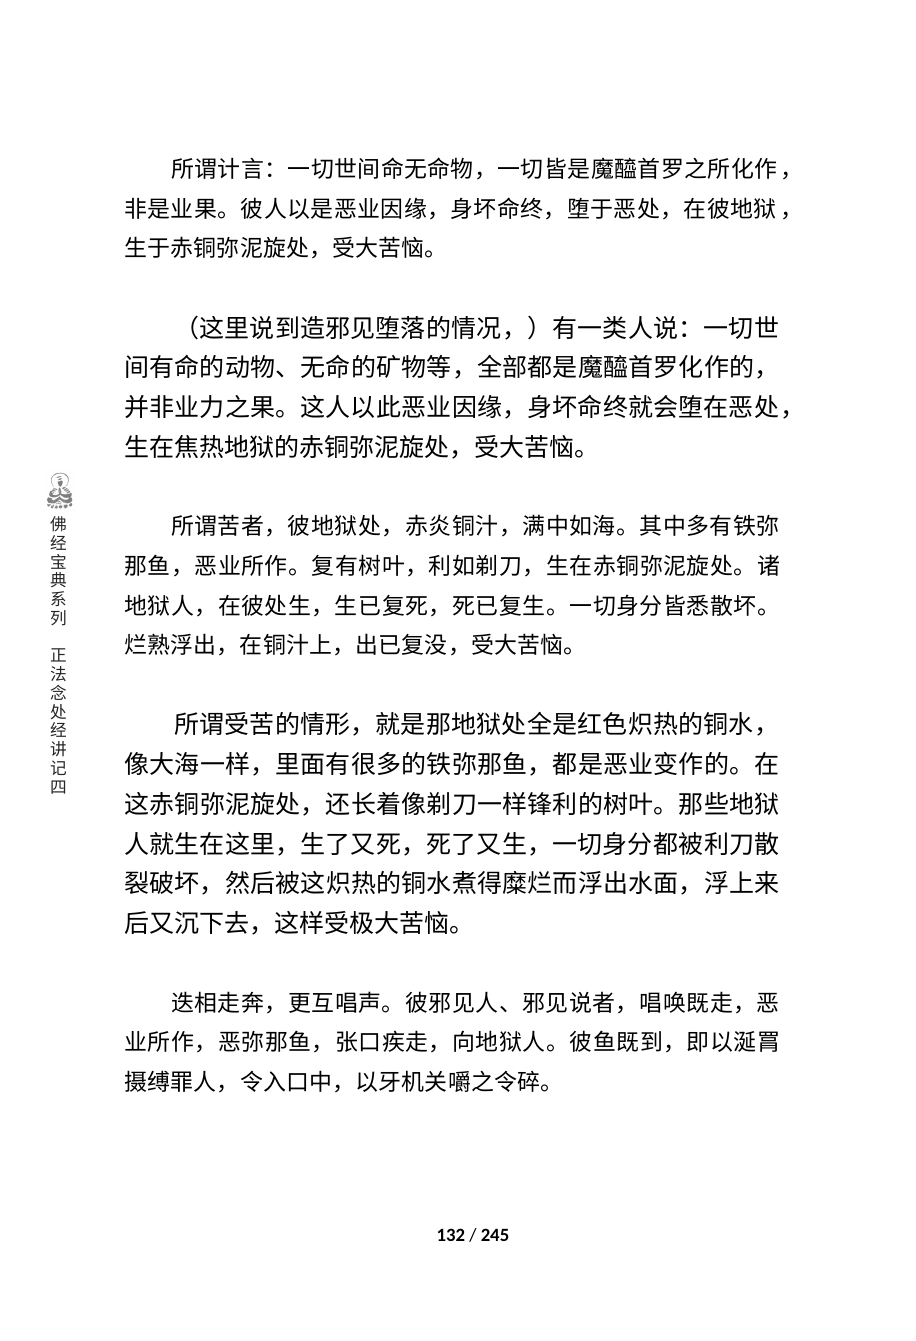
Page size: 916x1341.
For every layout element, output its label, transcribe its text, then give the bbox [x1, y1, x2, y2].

text 所谓苦者，彼地狱处，赤炎铜汁，满中如海。其中多有铁弥那鱼，恶业所作。复有树叶，利如剃刀，生在赤铜弥泥旋处。诸地狱人，在彼处生，生已复死，死已复生。一切身分皆悉散坏。烂熟浮出，在铜汁上，出已复没，受大苦恼。 [124, 505, 780, 664]
text （这里说到造邪见堕落的情况，）有一类人说：一切世间有命的动物、无命的矿物等，全部都是魔醯首罗化作的，并非业力之果。这人以此恶业因缘，身坏命终就会堕在恶处，生在焦热地狱的赤铜弥泥旋处，受大苦恼。 [124, 306, 780, 465]
text 所谓受苦的情形，就是那地狱处全是红色炽热的铜水，像大海一样，里面有很多的铁弥那鱼，都是恶业变作的。在这赤铜弥泥旋处，还长着像剃刀一样锋利的树叶。那些地狱人就生在这里，生了又死，死了又生，一切身分都被利刀散裂破坏，然后被这炽热的铜水煮得糜烂而浮出水面，浮上来后又沉下去，这样受极大苦恼。 [124, 703, 780, 941]
text 迭相走奔，更互唱声。彼邪见人、邪见说者，唱唤既走，恶业所作，恶弥那鱼，张口疾走，向地狱人。彼鱼既到，即以涎罥摄缚罪人，令入口中，以牙机关嚼之令碎。 [124, 981, 780, 1100]
picture [44, 470, 76, 512]
text 所谓计言：一切世间命无命物，一切皆是魔醯首罗之所化作，非是业果。彼人以是恶业因缘，身坏命终，堕于恶处，在彼地狱，生于赤铜弥泥旋处，受大苦恼。 [124, 148, 780, 267]
